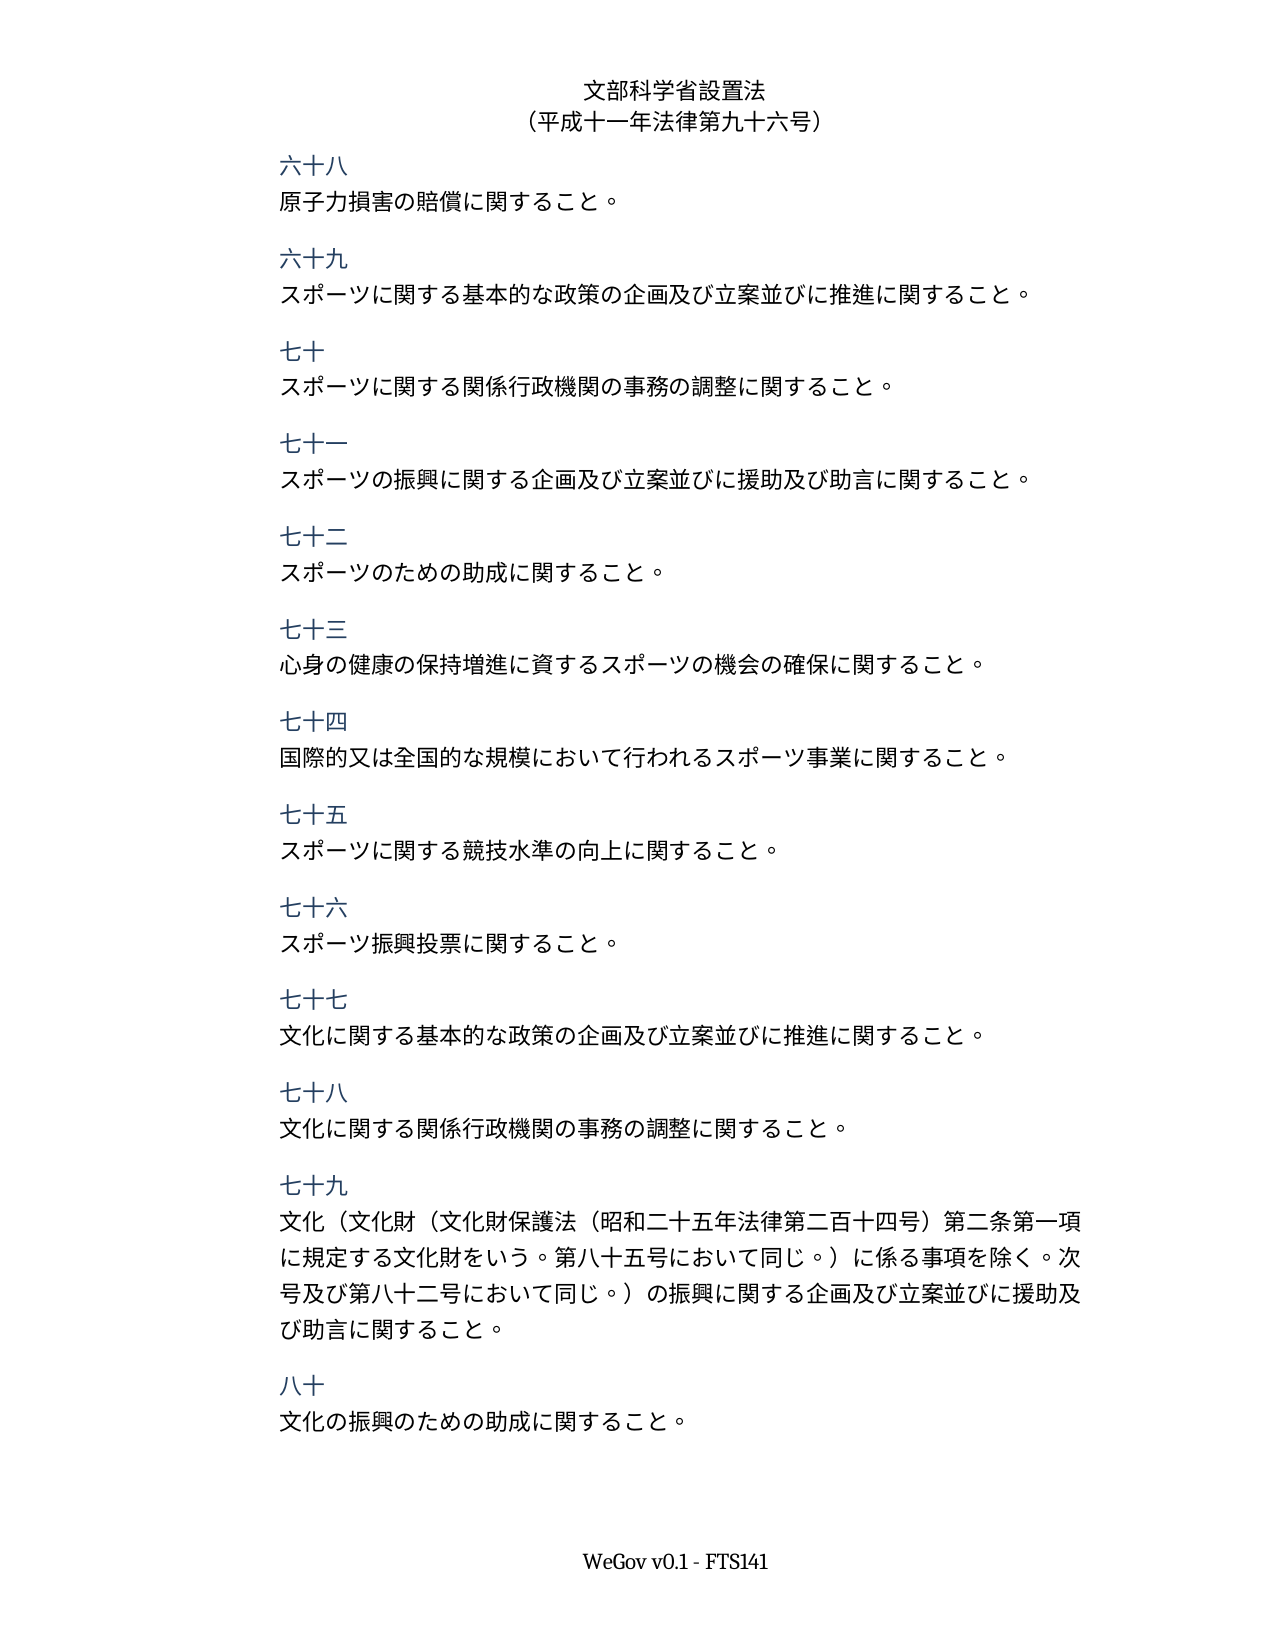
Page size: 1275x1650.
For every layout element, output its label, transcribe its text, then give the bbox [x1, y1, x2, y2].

text スポーツの振興に関する企画及び立案並びに援助及び助言に関すること。 [279, 464, 1087, 495]
text 文化（文化財（文化財保護法（昭和二十五年法律第二百十四号）第二条第一項に規定する文化財をいう。第八十五号において同じ。）に係る事項を除く。次号及び第八十二号において同じ。）の振興に関する企画及び立案並びに援助及び助言に関すること。 [279, 1206, 1087, 1345]
subtitle 八十 [279, 1370, 1087, 1402]
subtitle 七十一 [279, 428, 1087, 459]
text スポーツに関する競技水準の向上に関すること。 [279, 835, 1087, 866]
subtitle 七十二 [279, 521, 1087, 552]
text スポーツに関する関係行政機関の事務の調整に関すること。 [279, 371, 1087, 403]
text スポーツのための助成に関すること。 [279, 557, 1087, 588]
text スポーツに関する基本的な政策の企画及び立案並びに推進に関すること。 [279, 279, 1087, 310]
text 文化に関する基本的な政策の企画及び立案並びに推進に関すること。 [279, 1020, 1087, 1052]
subtitle 六十九 [279, 243, 1087, 274]
subtitle 七十六 [279, 892, 1087, 923]
text 国際的又は全国的な規模において行われるスポーツ事業に関すること。 [279, 742, 1087, 773]
subtitle 七十四 [279, 706, 1087, 737]
subtitle 七十八 [279, 1077, 1087, 1108]
subtitle 七十九 [279, 1170, 1087, 1201]
text 文化に関する関係行政機関の事務の調整に関すること。 [279, 1113, 1087, 1144]
subtitle 七十三 [279, 613, 1087, 645]
text 心身の健康の保持増進に資するスポーツの機会の確保に関すること。 [279, 649, 1087, 681]
text 文化の振興のための助成に関すること。 [279, 1406, 1087, 1437]
subtitle 七十七 [279, 984, 1087, 1016]
subtitle 六十八 [279, 150, 1087, 181]
text 原子力損害の賠償に関すること。 [279, 186, 1087, 217]
subtitle 七十五 [279, 799, 1087, 830]
subtitle 七十 [279, 335, 1087, 367]
text スポーツ振興投票に関すること。 [279, 928, 1087, 959]
